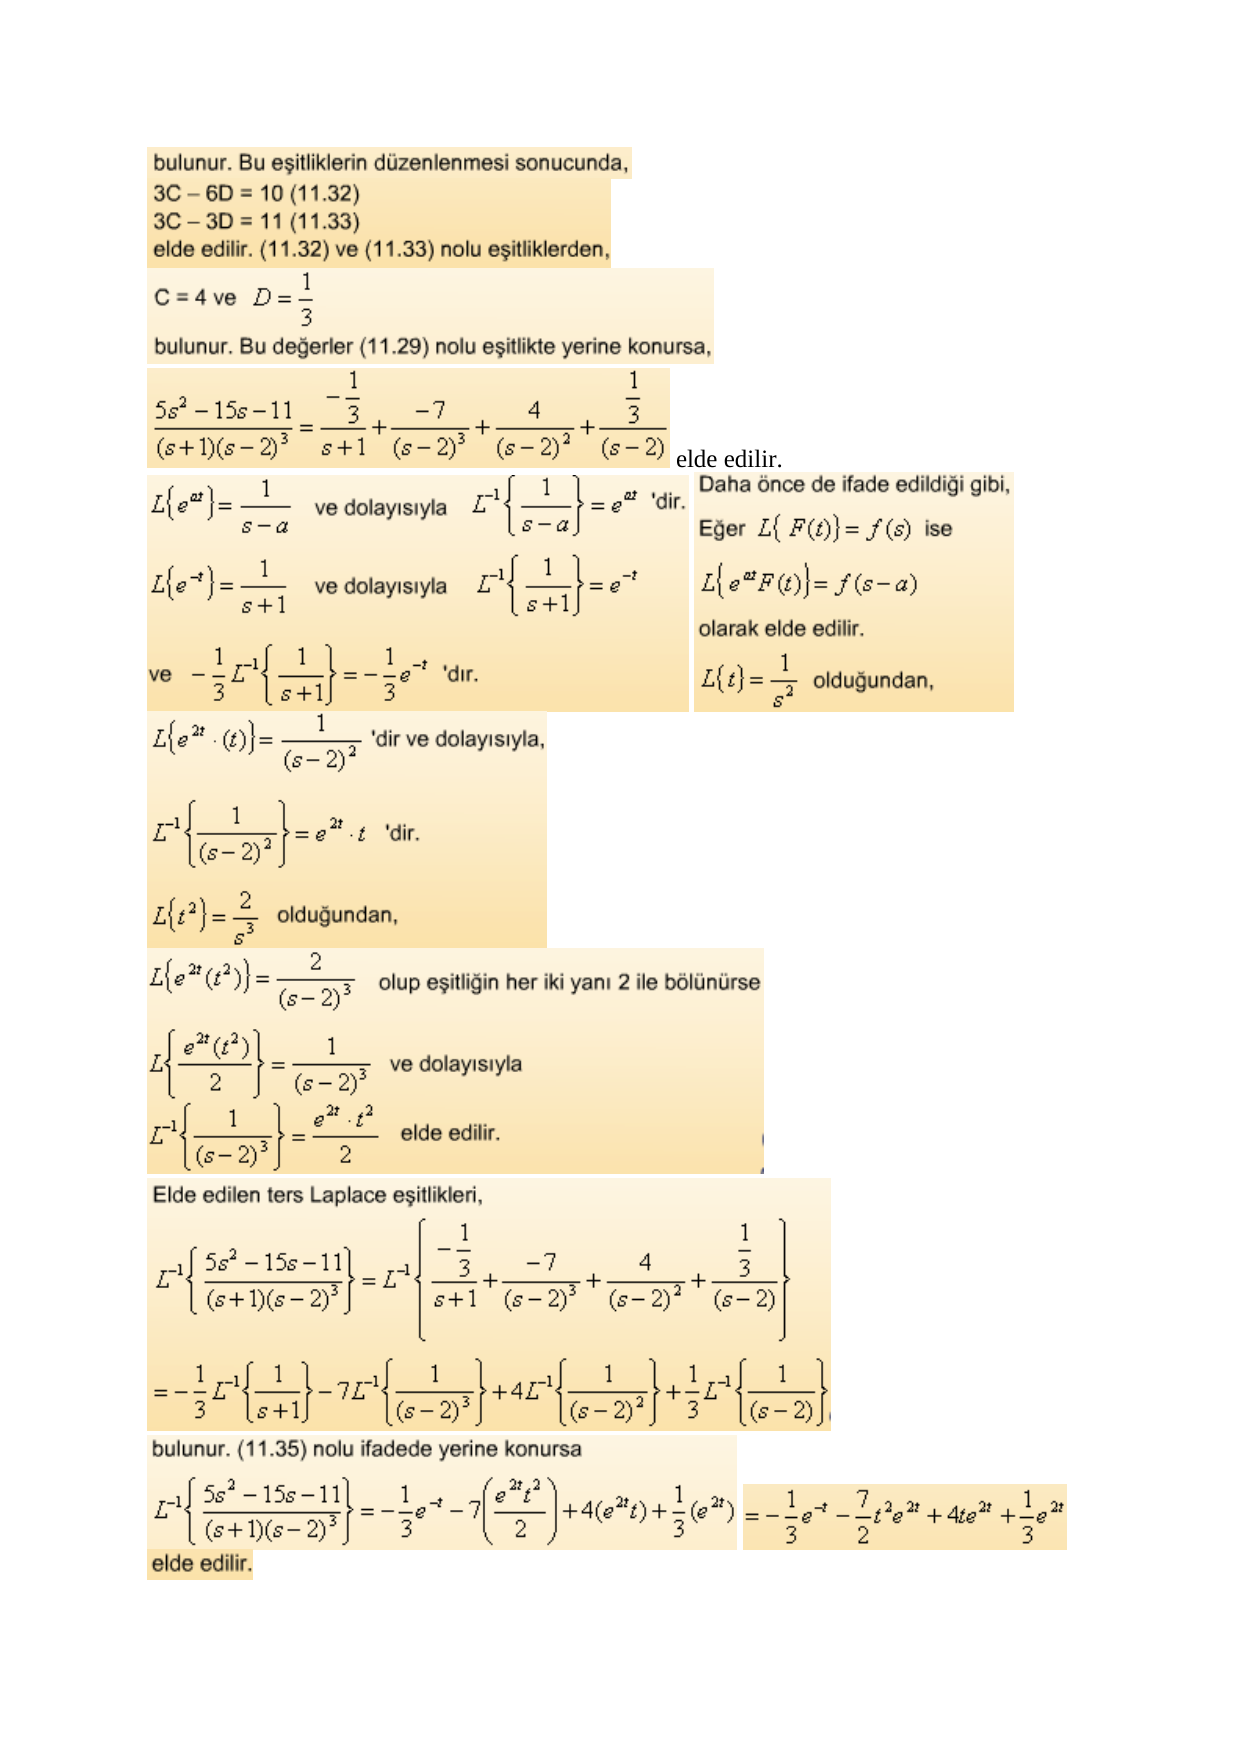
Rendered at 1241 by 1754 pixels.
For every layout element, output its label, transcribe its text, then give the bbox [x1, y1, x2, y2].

picture [694, 472, 1014, 712]
picture [147, 475, 764, 1174]
picture [147, 1178, 831, 1431]
picture [147, 1435, 737, 1580]
picture [147, 368, 670, 468]
picture [743, 1484, 1067, 1550]
picture [147, 147, 714, 364]
